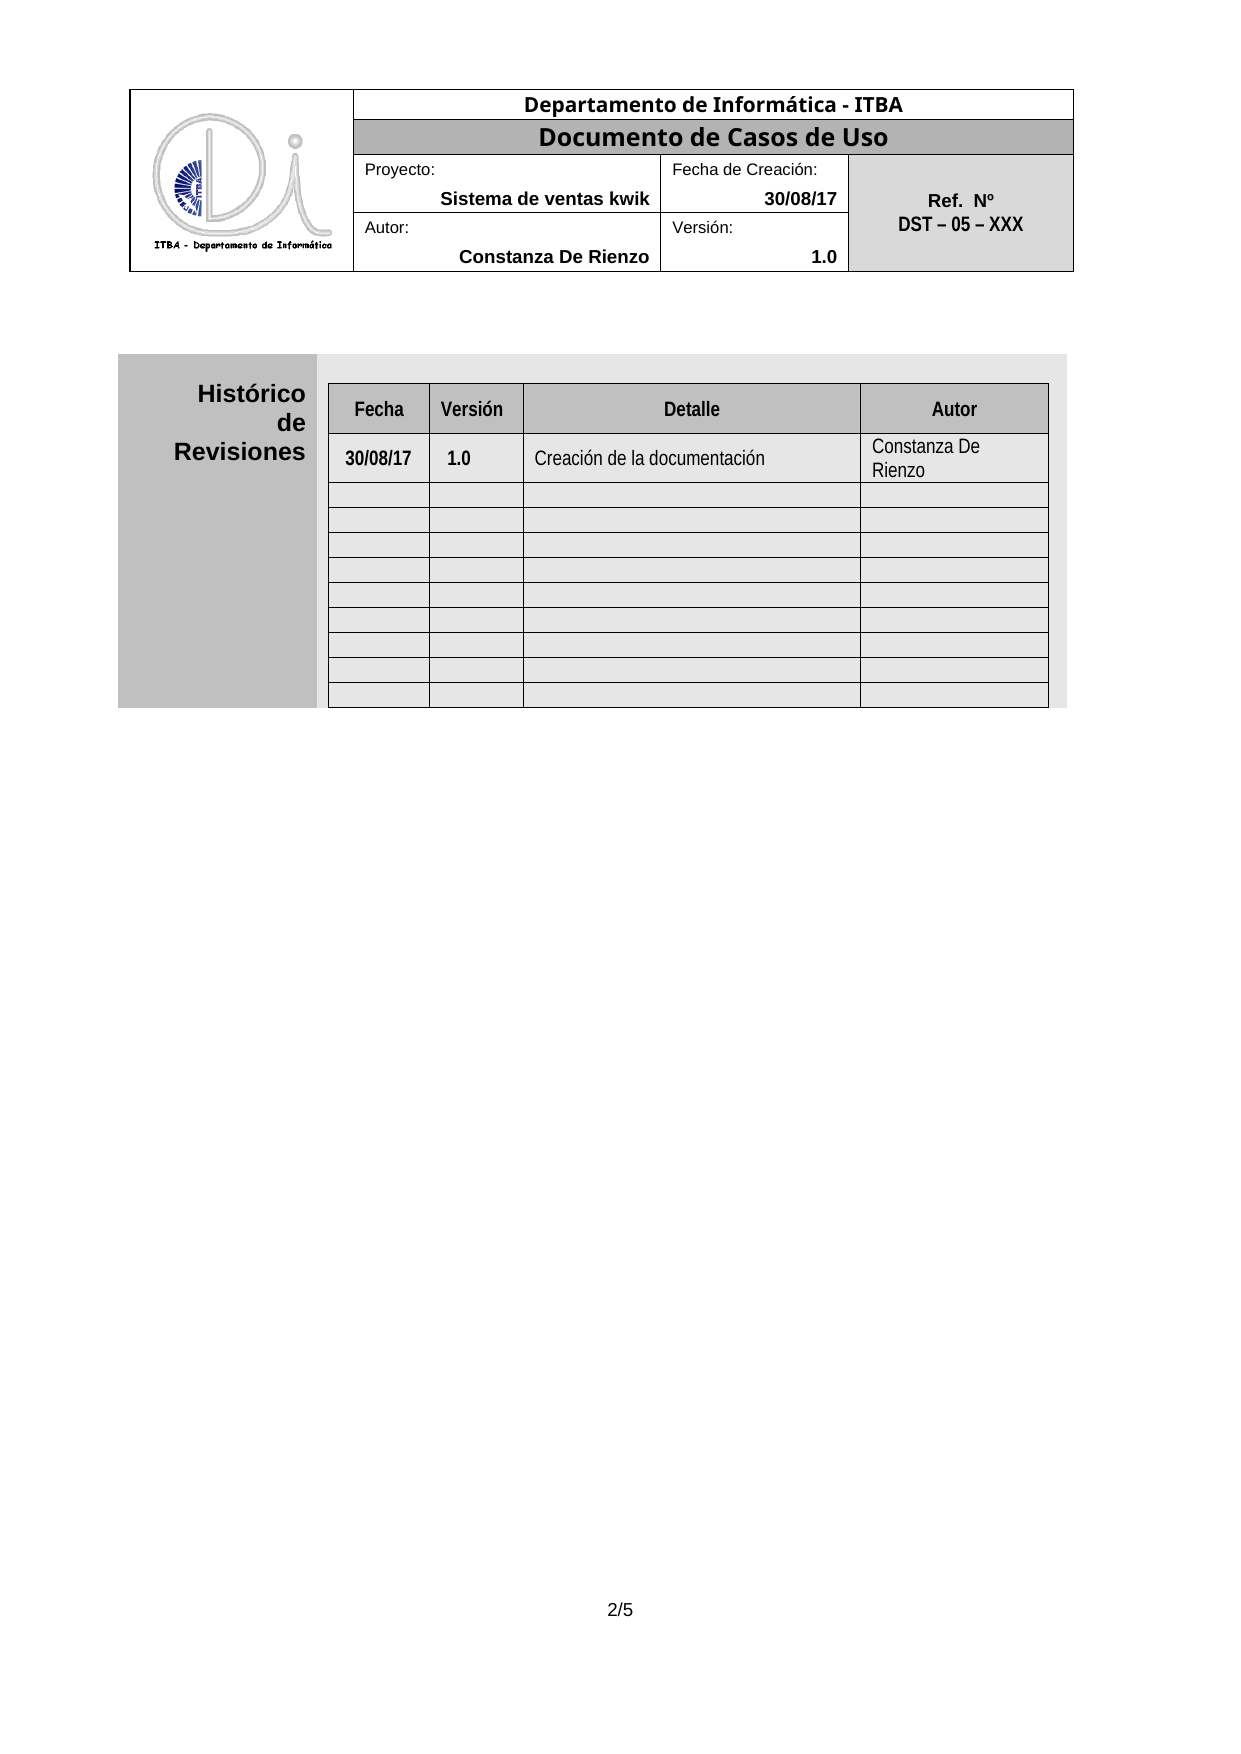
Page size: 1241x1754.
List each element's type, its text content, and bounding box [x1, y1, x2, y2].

table_header Histórico de Revisiones [118, 354, 317, 708]
picture [151, 112, 334, 254]
table_header [317, 354, 1067, 708]
